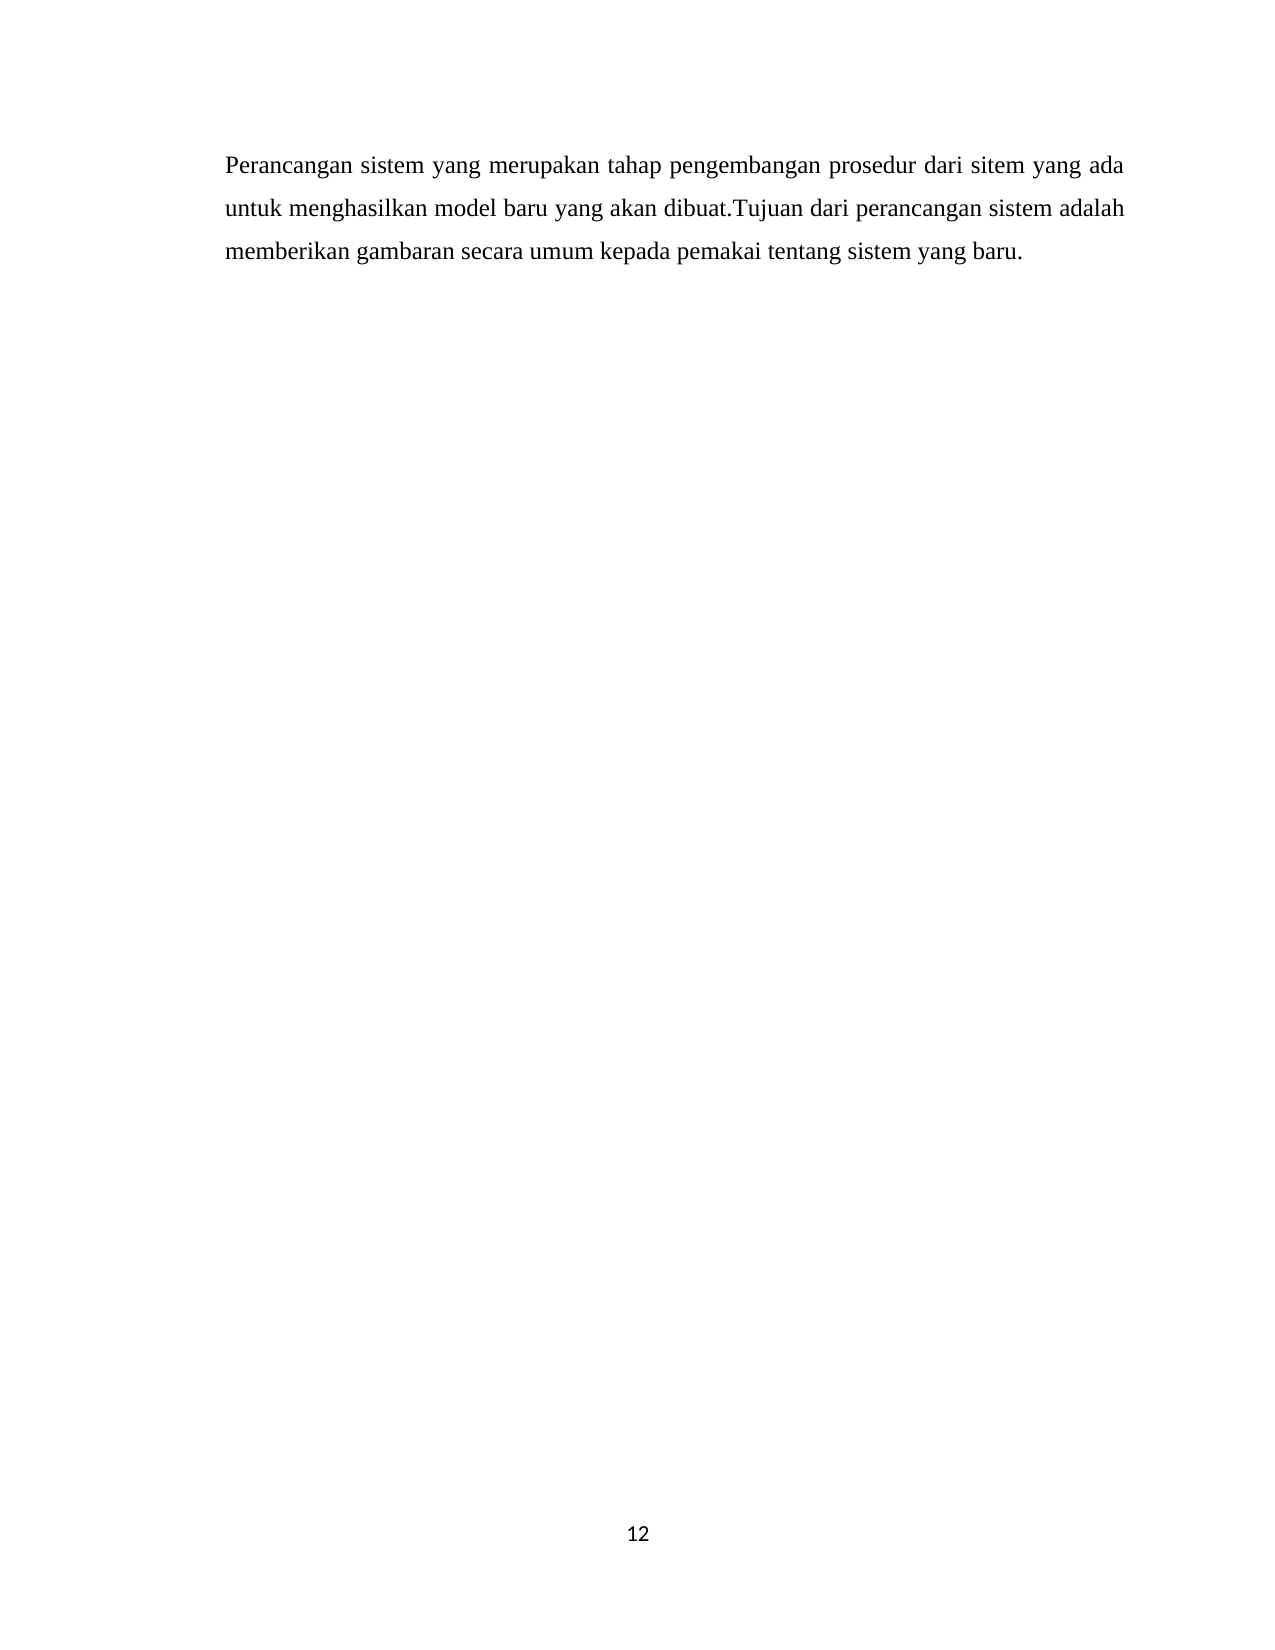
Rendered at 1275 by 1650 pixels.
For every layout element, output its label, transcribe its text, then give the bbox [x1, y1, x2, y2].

list Perancangan sistem yang merupakan tahap pengembangan prosedur dari sitem yang ada untuk menghasilkan model baru yang akan dibuat.Tujuan dari perancangan sistem adalah memberikan gambaran secara umum kepada pemakai tentang sistem yang baru. [225, 150, 1125, 265]
